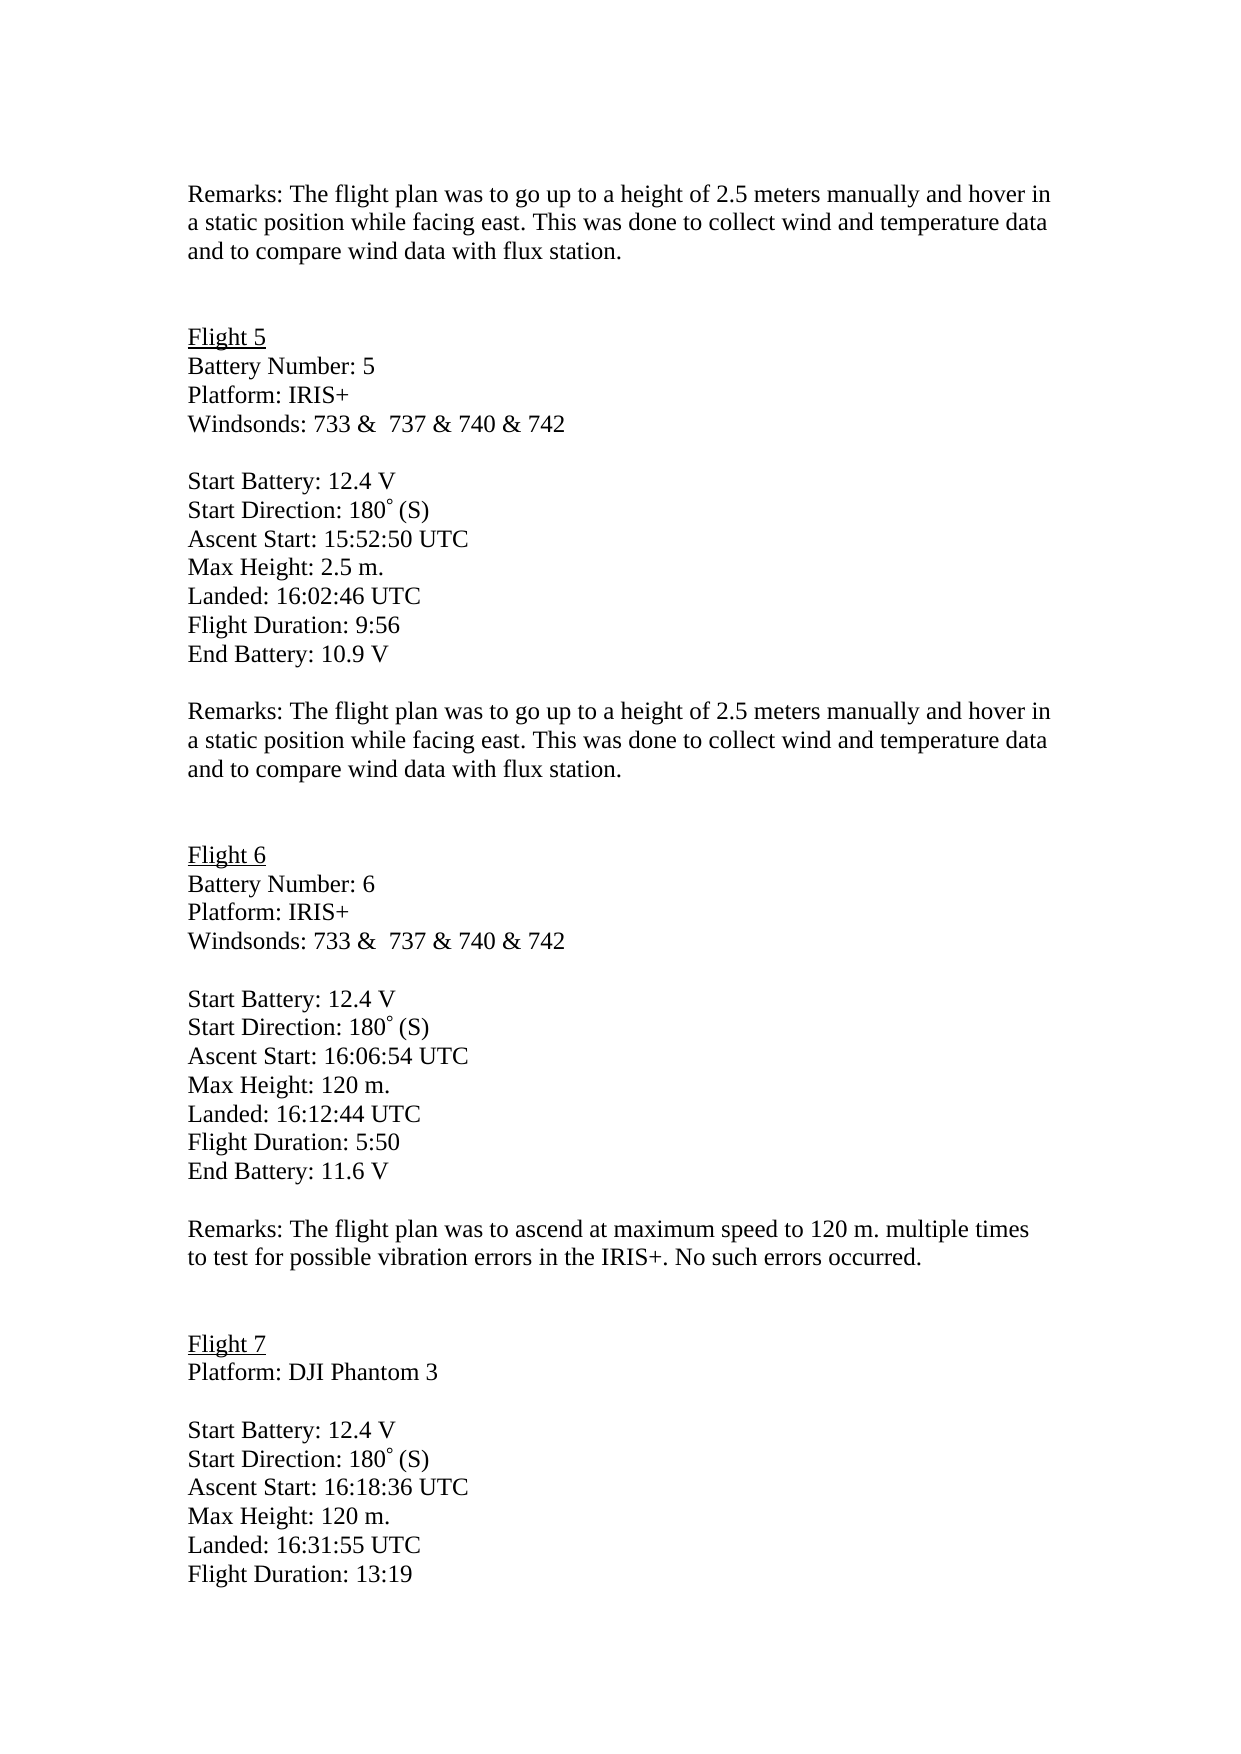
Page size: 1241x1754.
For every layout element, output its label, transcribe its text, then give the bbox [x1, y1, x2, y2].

text Start Battery: 12.4 V [187, 1415, 1053, 1444]
text Flight Duration: 13:19 [187, 1559, 1053, 1587]
text Ascent Start: 16:06:54 UTC [187, 1041, 1053, 1070]
text Flight 5 [187, 322, 1053, 351]
text Flight Duration: 5:50 [187, 1127, 1053, 1156]
text Landed: 16:12:44 UTC [187, 1099, 1053, 1127]
text End Battery: 11.6 V [187, 1156, 1053, 1185]
text Battery Number: 5 [187, 351, 1053, 380]
text Remarks: The flight plan was to go up to a height of 2.5 meters manually and hover in a static position while facing east. This was done to collect wind and temperature data and to compare wind data with flux station. [187, 179, 1053, 265]
text Landed: 16:02:46 UTC [187, 581, 1053, 610]
text Battery Number: 6 [187, 869, 1053, 897]
text Flight Duration: 9:56 [187, 610, 1053, 639]
text Start Battery: 12.4 V [187, 466, 1053, 495]
text Windsonds: 733 & 737 & 740 & 742 [187, 926, 1053, 955]
text Ascent Start: 16:18:36 UTC [187, 1472, 1053, 1501]
text Landed: 16:31:55 UTC [187, 1530, 1053, 1559]
text Max Height: 2.5 m. [187, 552, 1053, 581]
text Max Height: 120 m. [187, 1501, 1053, 1530]
text Start Battery: 12.4 V [187, 984, 1053, 1012]
text Max Height: 120 m. [187, 1070, 1053, 1099]
text Start Direction: 180 (S) [187, 1012, 1053, 1041]
text End Battery: 10.9 V [187, 639, 1053, 667]
text Platform: DJI Phantom 3 [187, 1357, 1053, 1386]
text Start Direction: 180 (S) [187, 495, 1053, 524]
text Ascent Start: 15:52:50 UTC [187, 524, 1053, 552]
text Flight 7 [187, 1329, 1053, 1357]
text Windsonds: 733 & 737 & 740 & 742 [187, 409, 1053, 437]
text Platform: IRIS+ [187, 380, 1053, 409]
text Start Direction: 180 (S) [187, 1444, 1053, 1472]
text Flight 6 [187, 840, 1053, 869]
text Remarks: The flight plan was to go up to a height of 2.5 meters manually and hover in a static position while facing east. This was done to collect wind and temperature data and to compare wind data with flux station. [187, 696, 1053, 782]
text Platform: IRIS+ [187, 897, 1053, 926]
text Remarks: The flight plan was to ascend at maximum speed to 120 m. multiple times to test for possible vibration errors in the IRIS+. No such errors occurred. [187, 1214, 1053, 1271]
